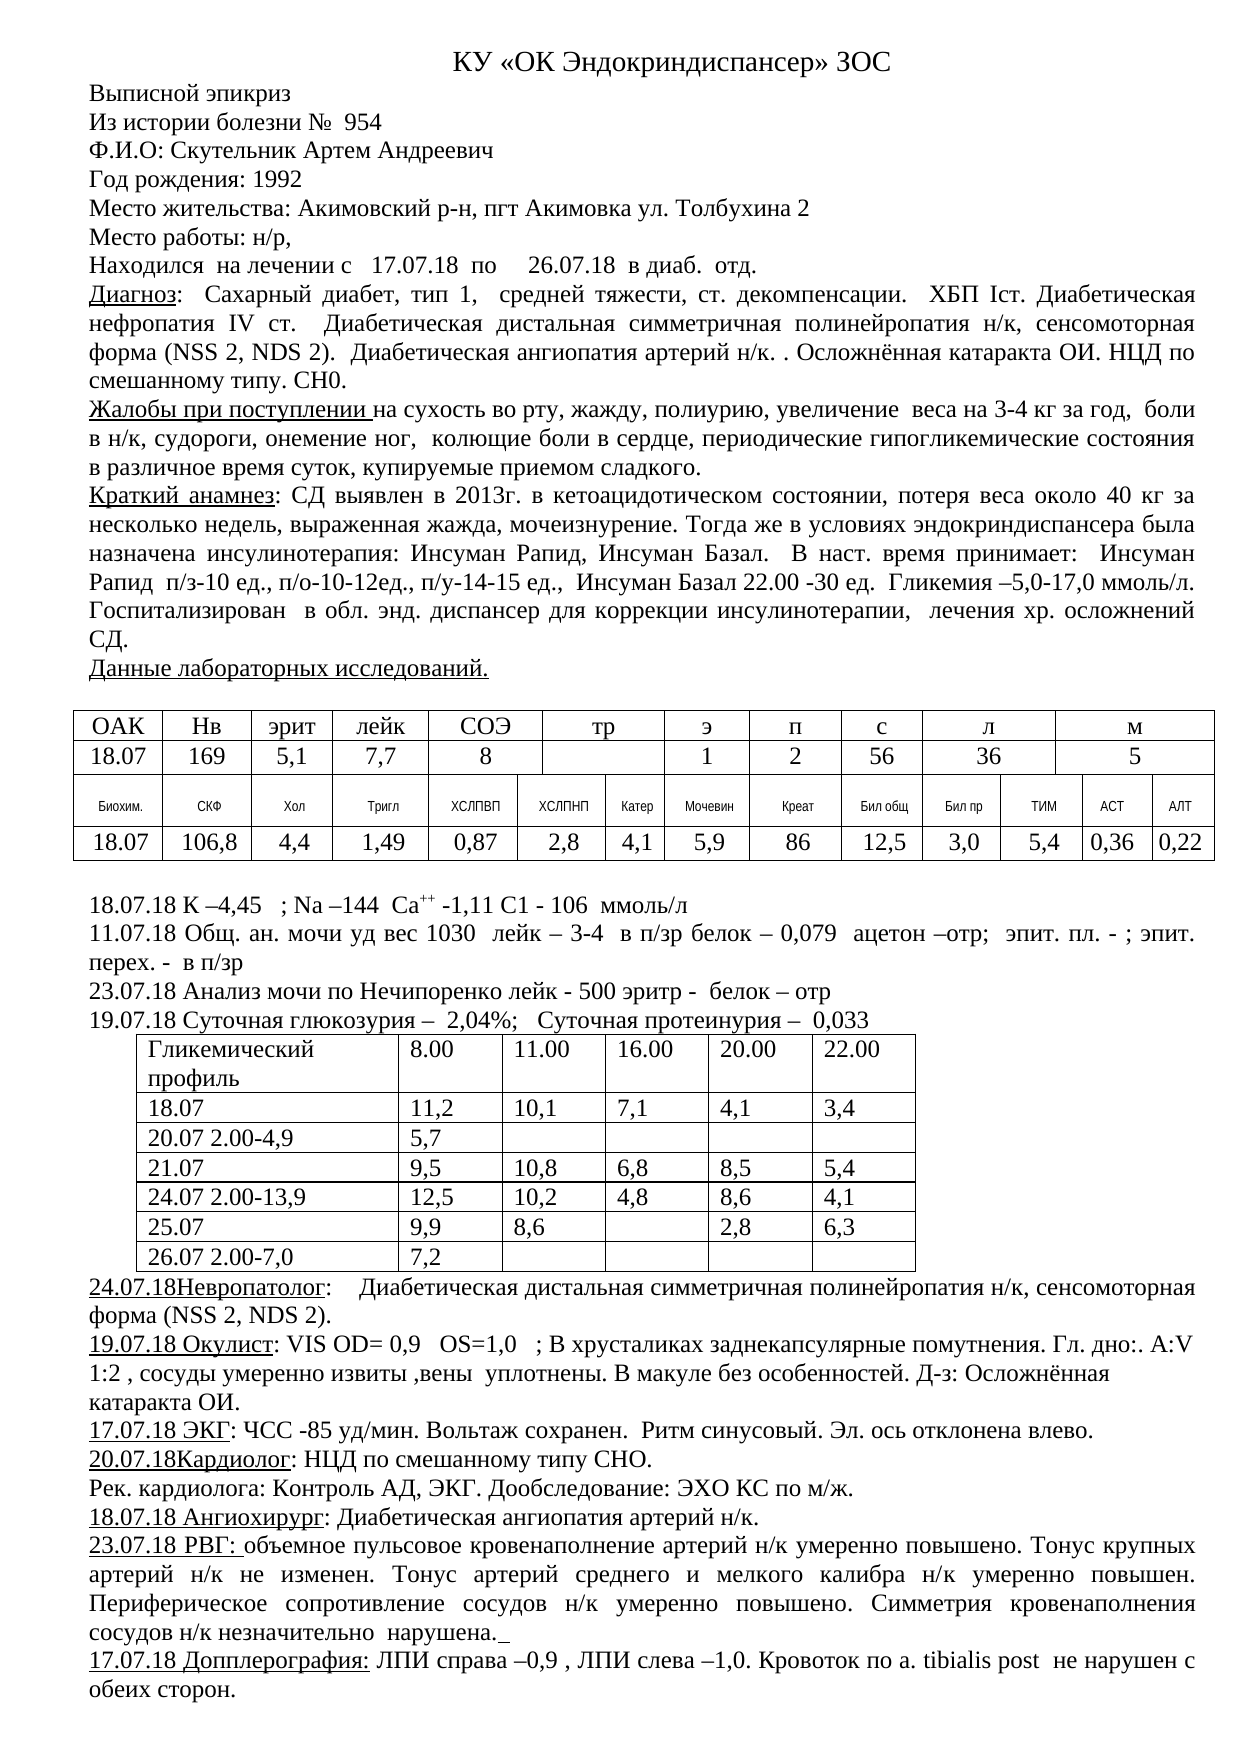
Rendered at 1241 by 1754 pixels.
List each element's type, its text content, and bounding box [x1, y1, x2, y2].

table_cell СКФ [163, 775, 251, 826]
table_cell 26.07 2.00-7,0 [137, 1242, 398, 1271]
text Место работы: н/р, [89, 222, 1196, 250]
table_cell 21.07 [137, 1153, 398, 1181]
table_cell ХСЛПВП [429, 775, 517, 826]
text 20.07.18Кардиолог: НЦД по смешанному типу СНО. [89, 1444, 1196, 1473]
table_cell 1,49 [333, 827, 428, 860]
table_cell [709, 1242, 812, 1271]
text 23.07.18 Анализ мочи по Нечипоренко лейк - 500 эритр - белок – отр [89, 976, 1196, 1005]
table_header эрит [252, 711, 332, 740]
subtitle 11.07.18 Общ. ан. мочи уд вес 1030 лейк – 3-4 в п/зр белок – 0,079 ацетон –отр; эпит. пл. - ; эпит. перех. - в п/зр [89, 918, 1196, 976]
table_header п [750, 711, 841, 740]
table_cell 6,3 [813, 1212, 915, 1241]
table_cell 0,22 [1153, 827, 1214, 860]
table_header м [1056, 711, 1214, 740]
text Жалобы при поступлении на сухость во рту, жажду, полиурию, веса на 3-4 кг за год, боли в н/к, судороги, онемение ног, колющие боли в сердце, периодические гипогликемические состояния в различное время суток, купируемые приемом сладкого. [89, 394, 1196, 480]
table_cell 12,5 [842, 827, 922, 860]
subtitle Из истории болезни № 954 [89, 107, 1196, 135]
table_cell 4,1 [813, 1183, 915, 1211]
table_cell 8,6 [709, 1183, 812, 1211]
table_cell 9,5 [399, 1153, 502, 1181]
table_header 16.00 [606, 1035, 708, 1092]
table_cell 5,4 [813, 1153, 915, 1181]
table_cell 8,6 [503, 1212, 605, 1241]
table_cell 10,2 [503, 1183, 605, 1211]
table_cell 0,36 [1083, 827, 1152, 860]
table_header СОЭ [429, 711, 542, 740]
table_cell ТИМ [1001, 775, 1082, 826]
table_cell 9,9 [399, 1212, 502, 1241]
table_cell АЛТ [1153, 775, 1214, 826]
table_cell 5 [1056, 741, 1214, 774]
table_cell ХСЛПНП [518, 775, 605, 826]
table_cell 8 [429, 741, 542, 774]
text 24.07.18Невропатолог: Диабетическая дистальная симметричная полинейропатия н/к, сенсомоторная форма (NSS 2, NDS 2). [89, 1272, 1196, 1329]
text 18.07.18 Ангиохирург: Диабетическая ангиопатия артерий н/к. [89, 1502, 1196, 1531]
text 17.07.18 ЭКГ: ЧСС -85 уд/мин. Вольтаж Ритм синусовый. Эл. ось отклонена влево. [89, 1416, 1196, 1444]
table_cell 3,4 [813, 1093, 915, 1122]
table_cell Бил общ [842, 775, 922, 826]
table_cell 4,8 [606, 1183, 708, 1211]
table_header лейк [333, 711, 428, 740]
subtitle Ф.И.О: Скутельник Артем Андреевич [89, 135, 1196, 164]
table_cell [503, 1123, 605, 1152]
table_cell 3,0 [923, 827, 1000, 860]
table_cell 7,1 [606, 1093, 708, 1122]
table_cell 56 [842, 741, 922, 774]
table_cell [606, 1242, 708, 1271]
table_cell Биохим. [74, 775, 162, 826]
table_cell Креат [750, 775, 841, 826]
table_cell 1 [665, 741, 749, 774]
table_cell 20.07 2.00-4,9 [137, 1123, 398, 1152]
table_header 20.00 [709, 1035, 812, 1092]
text Данные лабораторных исследований. [89, 653, 1196, 682]
table_cell Тригл [333, 775, 428, 826]
table_cell 12,5 [399, 1183, 502, 1211]
table_cell Хол [252, 775, 332, 826]
table_cell Бил пр [923, 775, 1000, 826]
table_cell [813, 1242, 915, 1271]
table_cell 10,1 [503, 1093, 605, 1122]
table_cell АСТ [1083, 775, 1152, 826]
table_cell [543, 741, 664, 774]
text Краткий анамнез: СД выявлен в 2013г. в кетоацидотическом состоянии, потеря веса около 40 кг за несколько недель, выраженная жажда, мочеизнурение. Тогда же в условиях эндокриндиспансера была назначена инсулинотерапия: Инсуман Рапид, Инсуман Базал. В наст. время принимает: Инсуман Рапид п/з-10 ед., п/о-10-12ед., п/у-14-15 ед., Инсуман Базал 22.00 -30 ед. Гликемия –5,0-17,0 ммоль/л. Госпитализирован в обл. энд. диспансер для коррекции инсулинотерапии, лечения хр. осложнений СД. [89, 480, 1196, 653]
table_cell 2,8 [518, 827, 605, 860]
table_header л [923, 711, 1055, 740]
table_cell 36 [923, 741, 1055, 774]
text Диагноз: Сахарный диабет, тип 1, ст. ХБП Iст. Диабетическая нефропатия IV ст. Диабетическая дистальная симметричная полинейропатия н/к, сенсомоторная форма (NSS 2, NDS 2). Диабетическая ангиопатия артерий н/к. . Осложнённая катаракта ОИ. НЦД по смешанному типу. СН0. [89, 279, 1196, 394]
table_cell 7,2 [399, 1242, 502, 1271]
table_cell 5,1 [252, 741, 332, 774]
table_cell 18.07 [137, 1093, 398, 1122]
text на лечении с 17.07.18 по 26.07.18 в отд. [89, 250, 1196, 279]
table_header Нв [163, 711, 251, 740]
table_header 22.00 [813, 1035, 915, 1092]
table_header тр [543, 711, 664, 740]
table_cell 5,9 [665, 827, 749, 860]
text 19.07.18 Суточная глюкозурия – 2,04%; Суточная протеинурия – 0,033 [89, 1005, 1196, 1033]
subtitle Выписной эпикриз [89, 78, 1202, 107]
table_header с [842, 711, 922, 740]
text 19.07.18 Окулист: VIS OD= 0,9 OS=1,0 ; В хрусталиках заднекапсулярные помутнения. Гл. дно:. А:V , сосуды умеренно извиты ,вены уплотнены. В макуле без особенностей. Д-з: Осложнённая катаракта ОИ. [89, 1329, 1196, 1416]
table_cell 7,7 [333, 741, 428, 774]
text 17.07.18 Допплерография: ЛПИ справа –0,9 , ЛПИ слева –1,0. Кровоток по а. tibialis роst не нарушен с обеих сторон. [89, 1646, 1196, 1703]
table_header 8.00 [399, 1035, 502, 1092]
text Год рождения: 1992 [89, 164, 1196, 193]
table_cell [503, 1242, 605, 1271]
table_header Гликемический профиль [137, 1035, 398, 1092]
table_cell 2,8 [709, 1212, 812, 1241]
table_cell 11,2 [399, 1093, 502, 1122]
table_cell 25.07 [137, 1212, 398, 1241]
table_cell 4,4 [252, 827, 332, 860]
table_cell Мочевин [665, 775, 749, 826]
text 18.07.18 К –4,45 ; Nа –144 Са++ -1,11 С1 - 106 ммоль/л [89, 890, 1196, 918]
table_cell 0,87 [429, 827, 517, 860]
text Рек. кардиолога: Контроль АД, ЭКГ. Дообследование: ЭХО КС по м/ж. [89, 1473, 1196, 1502]
text Место жительства: Акимовский р-н, пгт Акимовка ул. Толбухина 2 [89, 193, 1196, 222]
table_cell [813, 1123, 915, 1152]
table_header э [665, 711, 749, 740]
table_header ОАК [74, 711, 162, 740]
table_cell 5,4 [1001, 827, 1082, 860]
table_cell 8,5 [709, 1153, 812, 1181]
table_cell 169 [163, 741, 251, 774]
table_cell 18.07 [74, 741, 162, 774]
table_header 11.00 [503, 1035, 605, 1092]
table_cell [709, 1123, 812, 1152]
table_cell 2 [750, 741, 841, 774]
table_cell 5,7 [399, 1123, 502, 1152]
table_cell 4,1 [709, 1093, 812, 1122]
table_cell [606, 1123, 708, 1152]
table_cell [606, 1212, 708, 1241]
table_cell 10,8 [503, 1153, 605, 1181]
table_cell 86 [750, 827, 841, 860]
table_cell Катер [606, 775, 664, 826]
table_cell 18.07 [74, 827, 162, 860]
table_cell 106,8 [163, 827, 251, 860]
table_cell 4,1 [606, 827, 664, 860]
table_cell 24.07 2.00-13,9 [137, 1183, 398, 1211]
table_cell 6,8 [606, 1153, 708, 1181]
